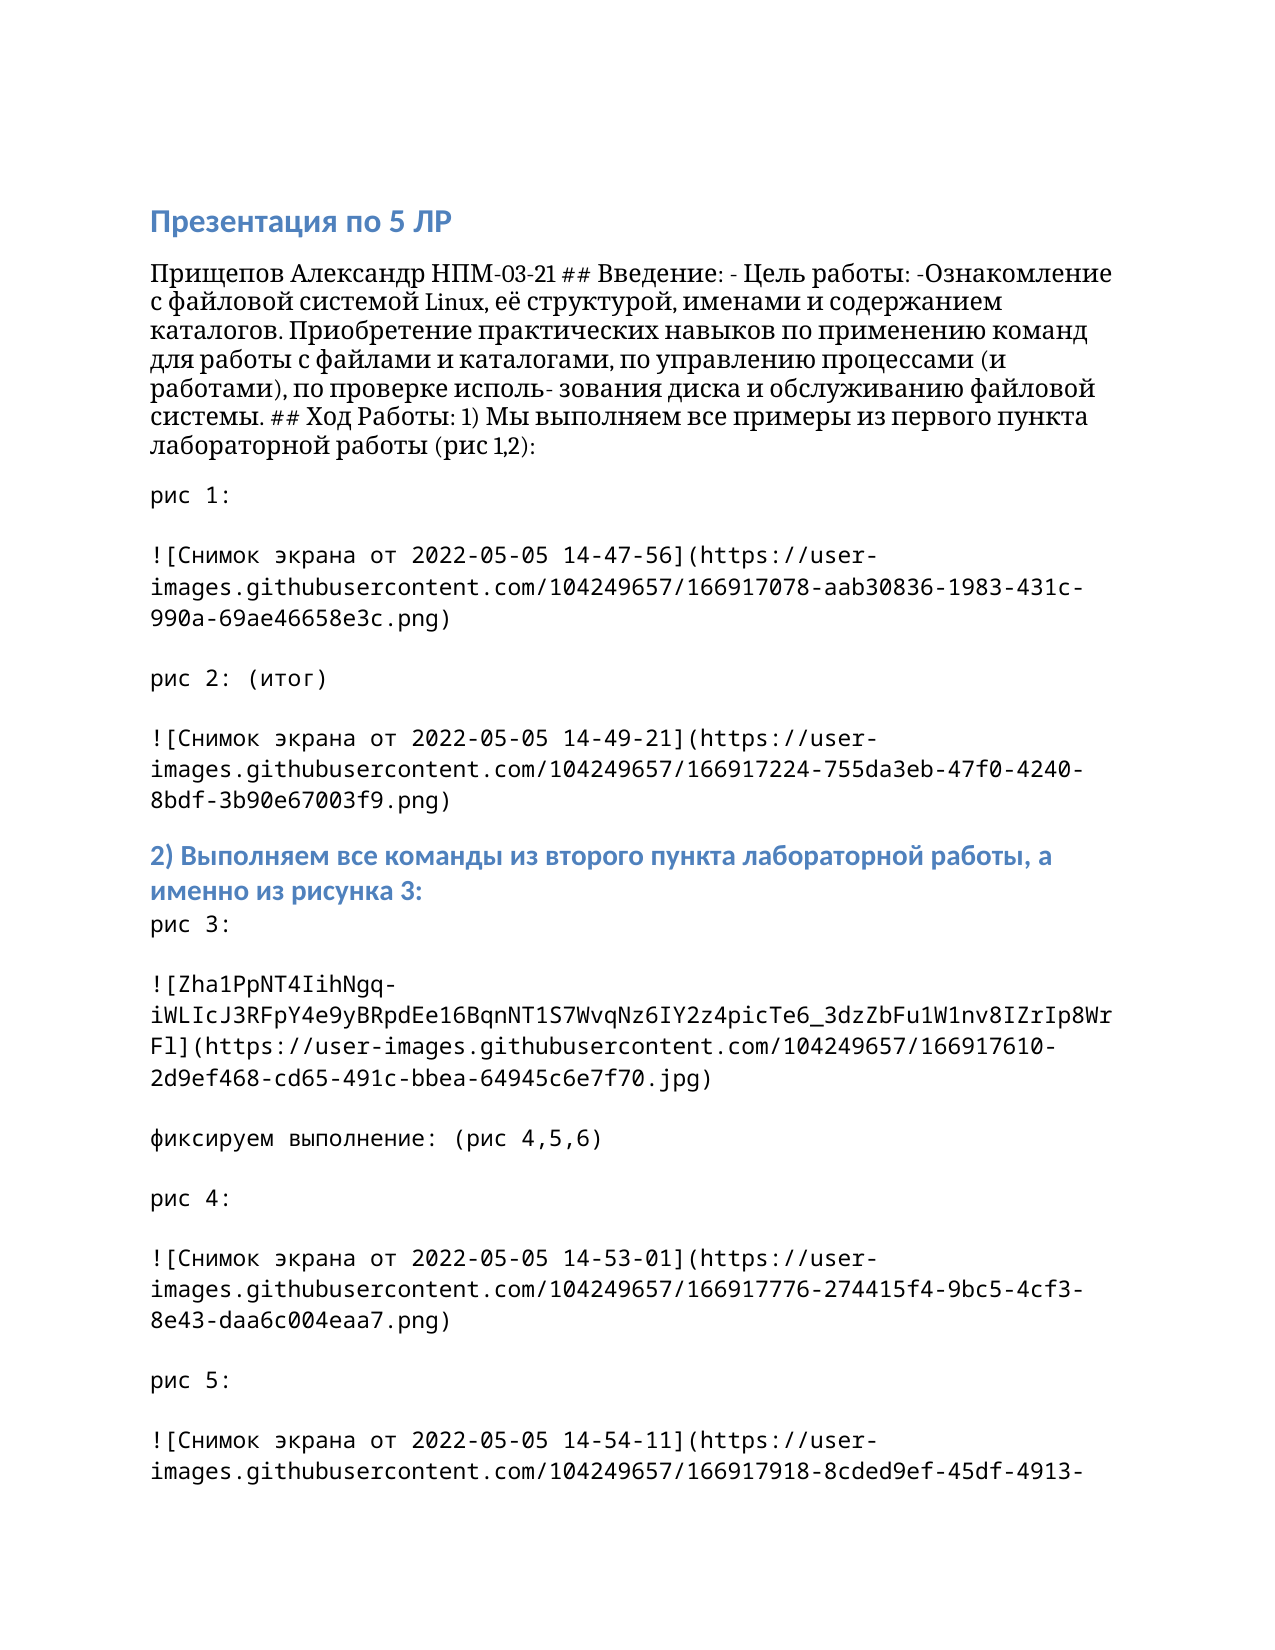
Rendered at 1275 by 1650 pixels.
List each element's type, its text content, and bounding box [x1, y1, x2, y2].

subtitle 2) Выполняем все команды из второго пункта лабораторной работы, а именно из рисунка 3: [150, 837, 1125, 908]
text рис 1: ![Снимок экрана от 2022-05-05 14-47-56](https://user-images.githubusercontent.com/104249657/166917078-aab30836-1983-431c-990a-69ae46658e3c.png) рис 2: (итог) ![Снимок экрана от 2022-05-05 14-49-21](https://user-images.githubusercontent.com/104249657/166917224-755da3eb-47f0-4240-8bdf-3b90e67003f9.png) [150, 479, 1125, 816]
subtitle Презентация по 5 ЛР [150, 200, 1125, 241]
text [150, 908, 1125, 1487]
text Прищепов Александр НПМ-03-21 ## Введение: - Цель работы: -Ознакомление с файловой системой Linux, её структурой, именами и содержанием каталогов. Приобретение практических навыков по применению команд для работы с файлами и каталогами, по управлению процессами (и работами), по проверке исполь- зования диска и обслуживанию файловой системы. ## Ход Работы: 1) Мы выполняем все примеры из первого пункта лабораторной работы (рис 1,2): [150, 259, 1125, 461]
